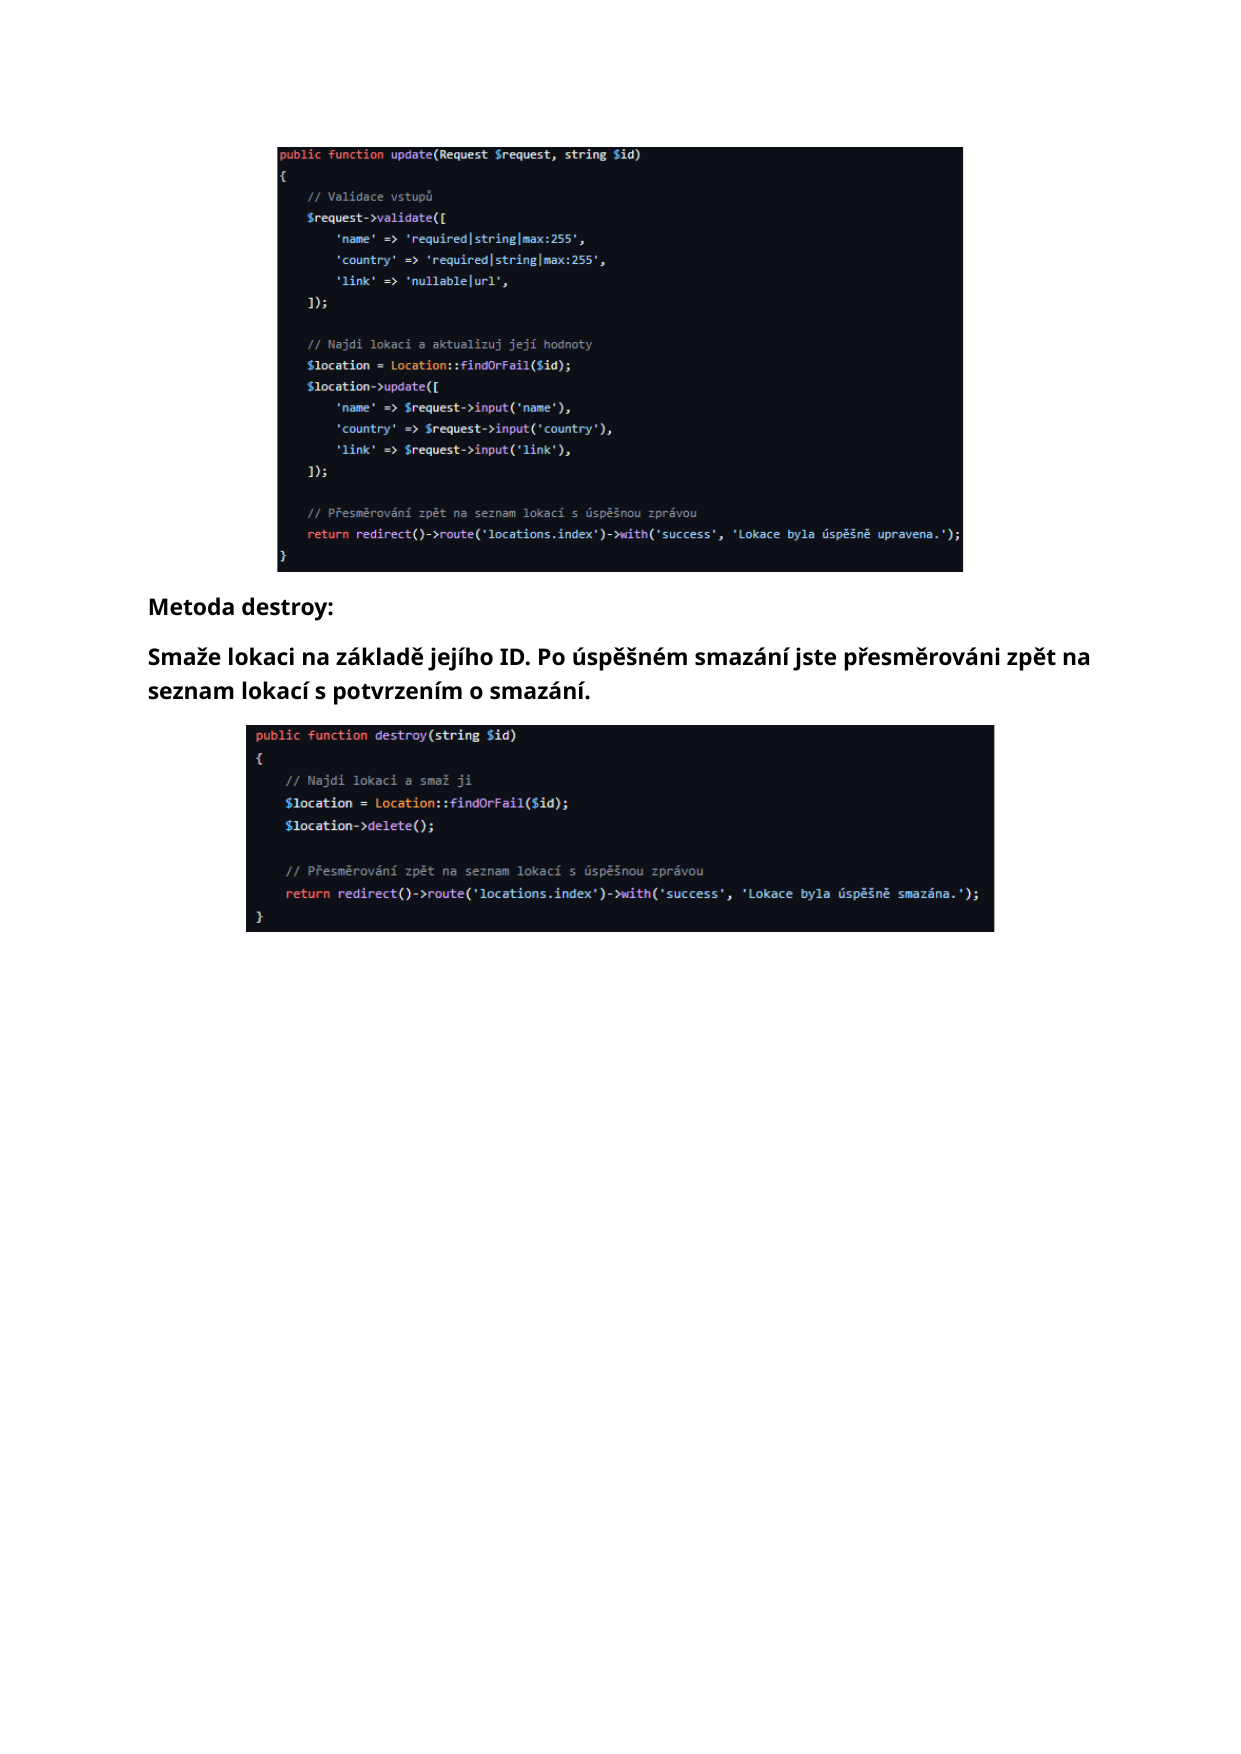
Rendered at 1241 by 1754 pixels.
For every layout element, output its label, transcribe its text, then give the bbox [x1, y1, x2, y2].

picture [277, 147, 964, 572]
picture [246, 725, 995, 932]
text Metoda destroy: [148, 591, 1093, 622]
text Smaže lokaci na základě jejího ID. Po úspěšném smazání jste přesměrováni zpět na seznam lokací s potvrzením o smazání. [148, 641, 1093, 706]
